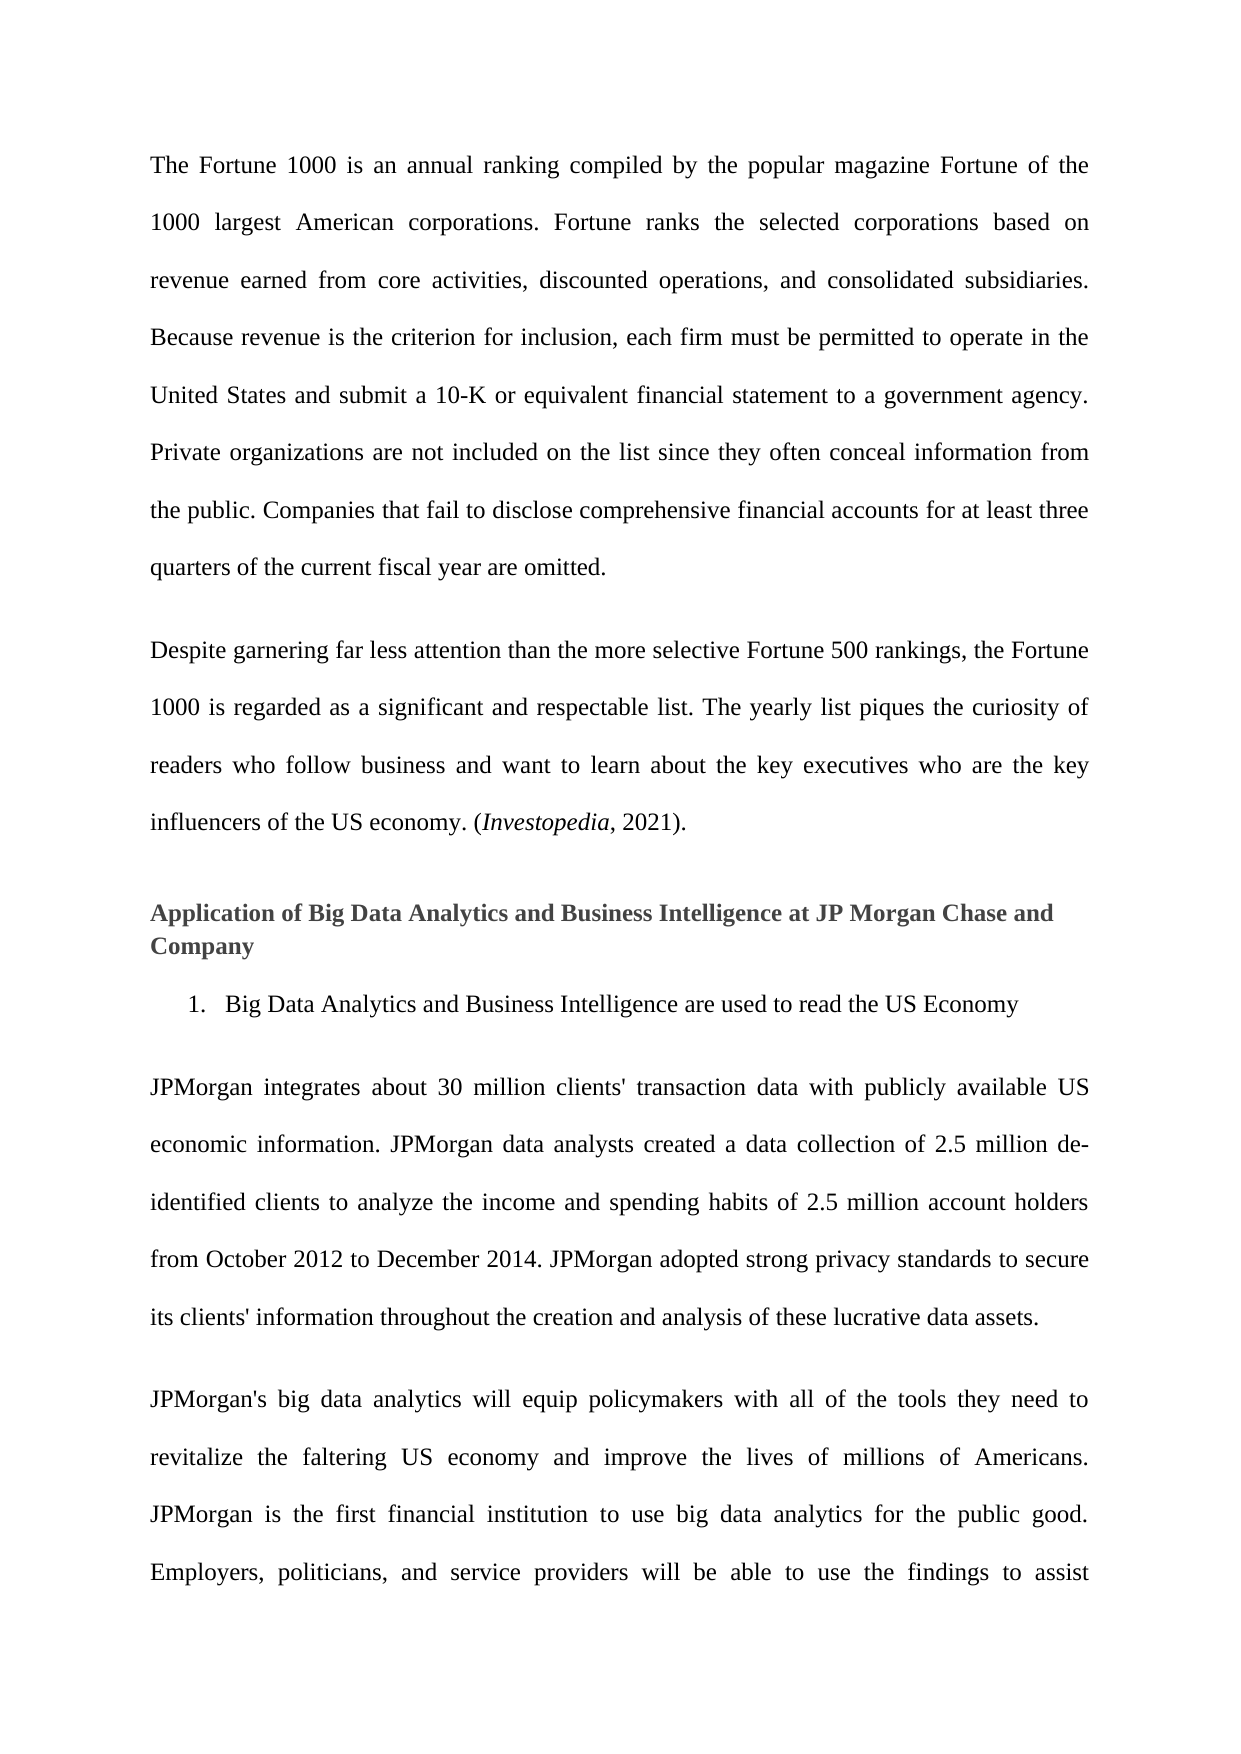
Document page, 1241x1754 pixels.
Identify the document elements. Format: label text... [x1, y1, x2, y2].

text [150, 1384, 1090, 1586]
subtitle Application of Big Data Analytics and Business Intelligence at JP Morgan Chase and Company [150, 898, 1090, 960]
text JPMorgan integrates about 30 million clients' transaction data with publicly available US economic information. JPMorgan data analysts created a data collection of 2.5 million de-identified clients to analyze the income and spending habits of 2.5 million account holders from October 2012 to December 2014. JPMorgan adopted strong privacy standards to secure its clients' information throughout the creation and analysis of these lucrative data assets. [150, 1072, 1090, 1331]
list Big Data Analytics and Business Intelligence are used to read the US Economy [187, 989, 1090, 1018]
text The Fortune 1000 is an annual ranking compiled by the popular magazine Fortune of the 1000 largest American corporations. Fortune ranks the selected corporations based on revenue earned from core activities, discounted operations, and consolidated subsidiaries. Because revenue is the criterion for inclusion, each firm must be permitted to operate in the United States and submit a 10-K or equivalent financial statement to a government agency. Private organizations are not included on the list since they often conceal information from the public. Companies that fail to disclose comprehensive financial accounts for at least three quarters of the current fiscal year are omitted. [150, 150, 1090, 581]
text Despite garnering far less attention than the more selective Fortune 500 rankings, the Fortune 1000 is regarded as a significant and respectable list. The yearly list piques the curiosity of readers who follow business and want to learn about the key executives who are the key influencers of the US economy. (Investopedia, 2021). [150, 635, 1090, 836]
